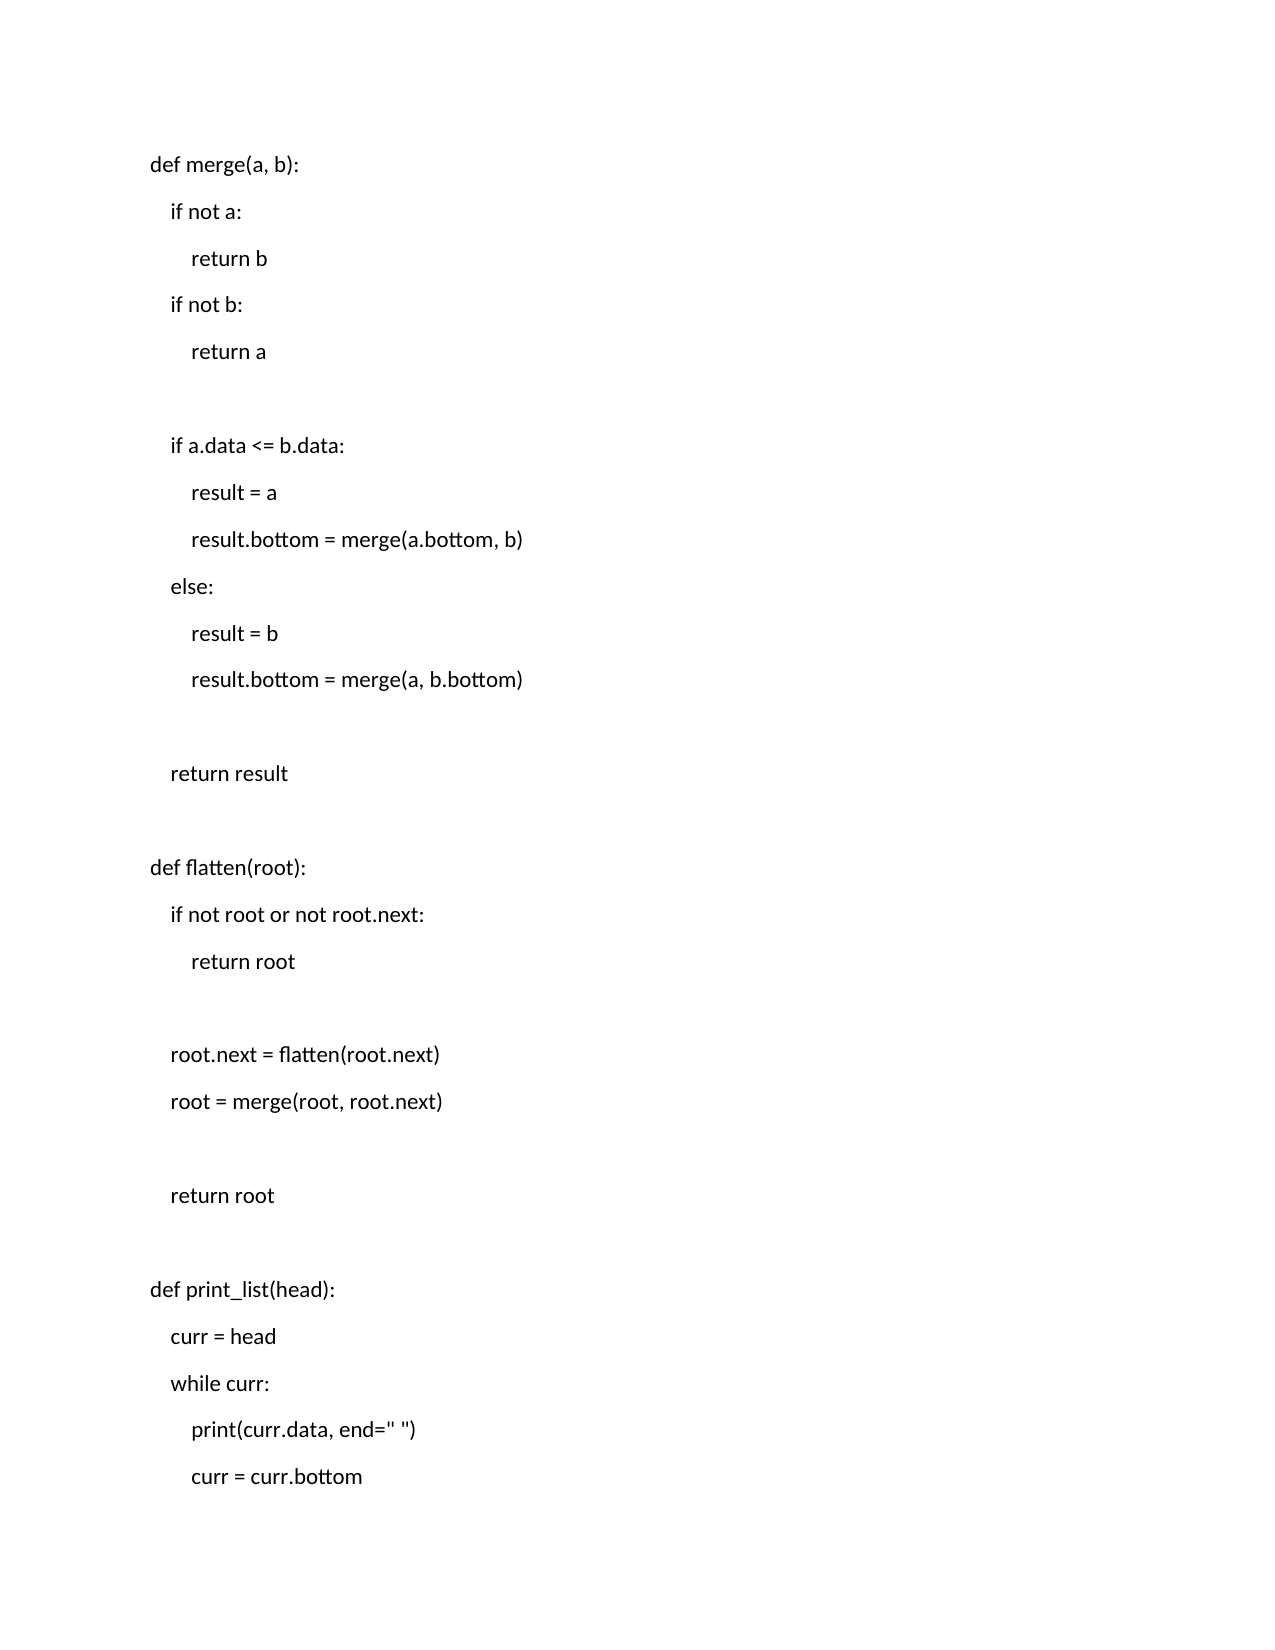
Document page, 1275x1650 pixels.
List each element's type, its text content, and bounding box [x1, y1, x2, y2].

text else: [150, 572, 1125, 600]
text return b [150, 244, 1125, 272]
text result = b [150, 619, 1125, 647]
text def flatten(root): [150, 853, 1125, 881]
text return root [150, 1181, 1125, 1209]
text curr = curr.bottom [150, 1462, 1125, 1491]
text def print_list(head): [150, 1275, 1125, 1303]
text curr = head [150, 1322, 1125, 1350]
text result.bottom = merge(a.bottom, b) [150, 525, 1125, 553]
text return root [150, 947, 1125, 975]
text def merge(a, b): [150, 150, 1125, 178]
text result = a [150, 478, 1125, 506]
text return result [150, 759, 1125, 787]
text if not b: [150, 291, 1125, 319]
text while curr: [150, 1369, 1125, 1397]
text print(curr.data, end=" ") [150, 1416, 1125, 1444]
text return a [150, 337, 1125, 366]
text if not root or not root.next: [150, 900, 1125, 928]
text root.next = flatten(root.next) [150, 1041, 1125, 1069]
text if a.data <= b.data: [150, 431, 1125, 459]
text if not a: [150, 197, 1125, 225]
text root = merge(root, root.next) [150, 1087, 1125, 1116]
text result.bottom = merge(a, b.bottom) [150, 666, 1125, 694]
